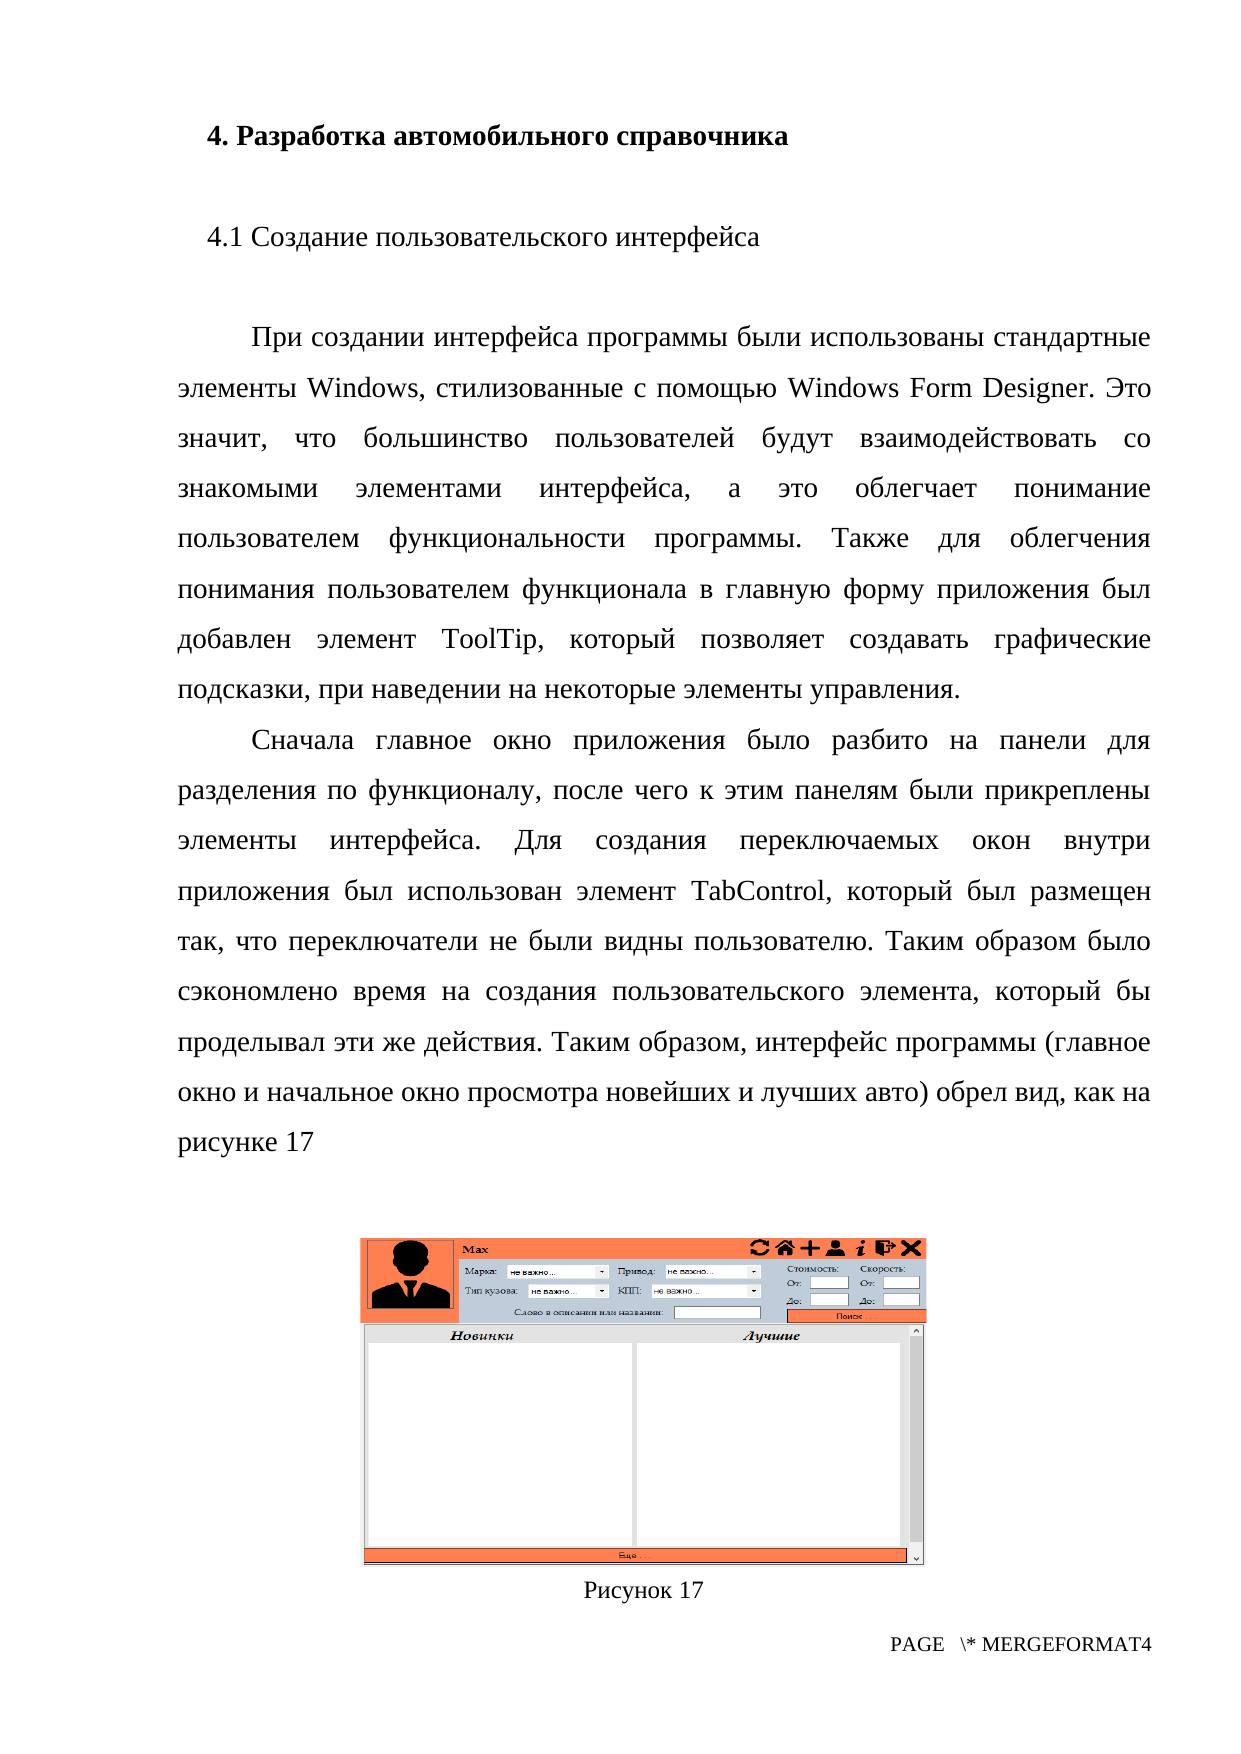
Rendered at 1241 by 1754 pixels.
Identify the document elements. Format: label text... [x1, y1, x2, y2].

text Сначала главное окно приложения было разбито на панели для разделения по функционалу, после чего к этим панелям были прикреплены элементы интерфейса. Для создания переключаемых окон внутри приложения был использован элемент TabControl, который был размещен так, что переключатели не были видны пользователю. Таким образом было сэкономлено время на создания пользовательского элемента, который бы проделывал эти же действия. Таким образом, интерфейс программы (главное окно и начальное окно просмотра новейших и лучших авто) обрел вид, как на рисунке 17 [177, 722, 1152, 1158]
text При создании интерфейса программы были использованы стандартные элементы Windows, стилизованные с помощью Windows Form Designer. Это значит, что большинство пользователей будут взаимодействовать со знакомыми элементами интерфейса, а это облегчает понимание пользователем функциональности программы. Также для облегчения понимания пользователем функционала в главную форму приложения был добавлен элемент ToolTip, который позволяет создавать графические подсказки, при наведении на некоторые элементы управления. [177, 319, 1152, 705]
list Создание пользовательского интерфейса [207, 219, 1152, 252]
picture [360, 1238, 927, 1567]
text 4. Разработка автомобильного справочника [177, 118, 1152, 152]
